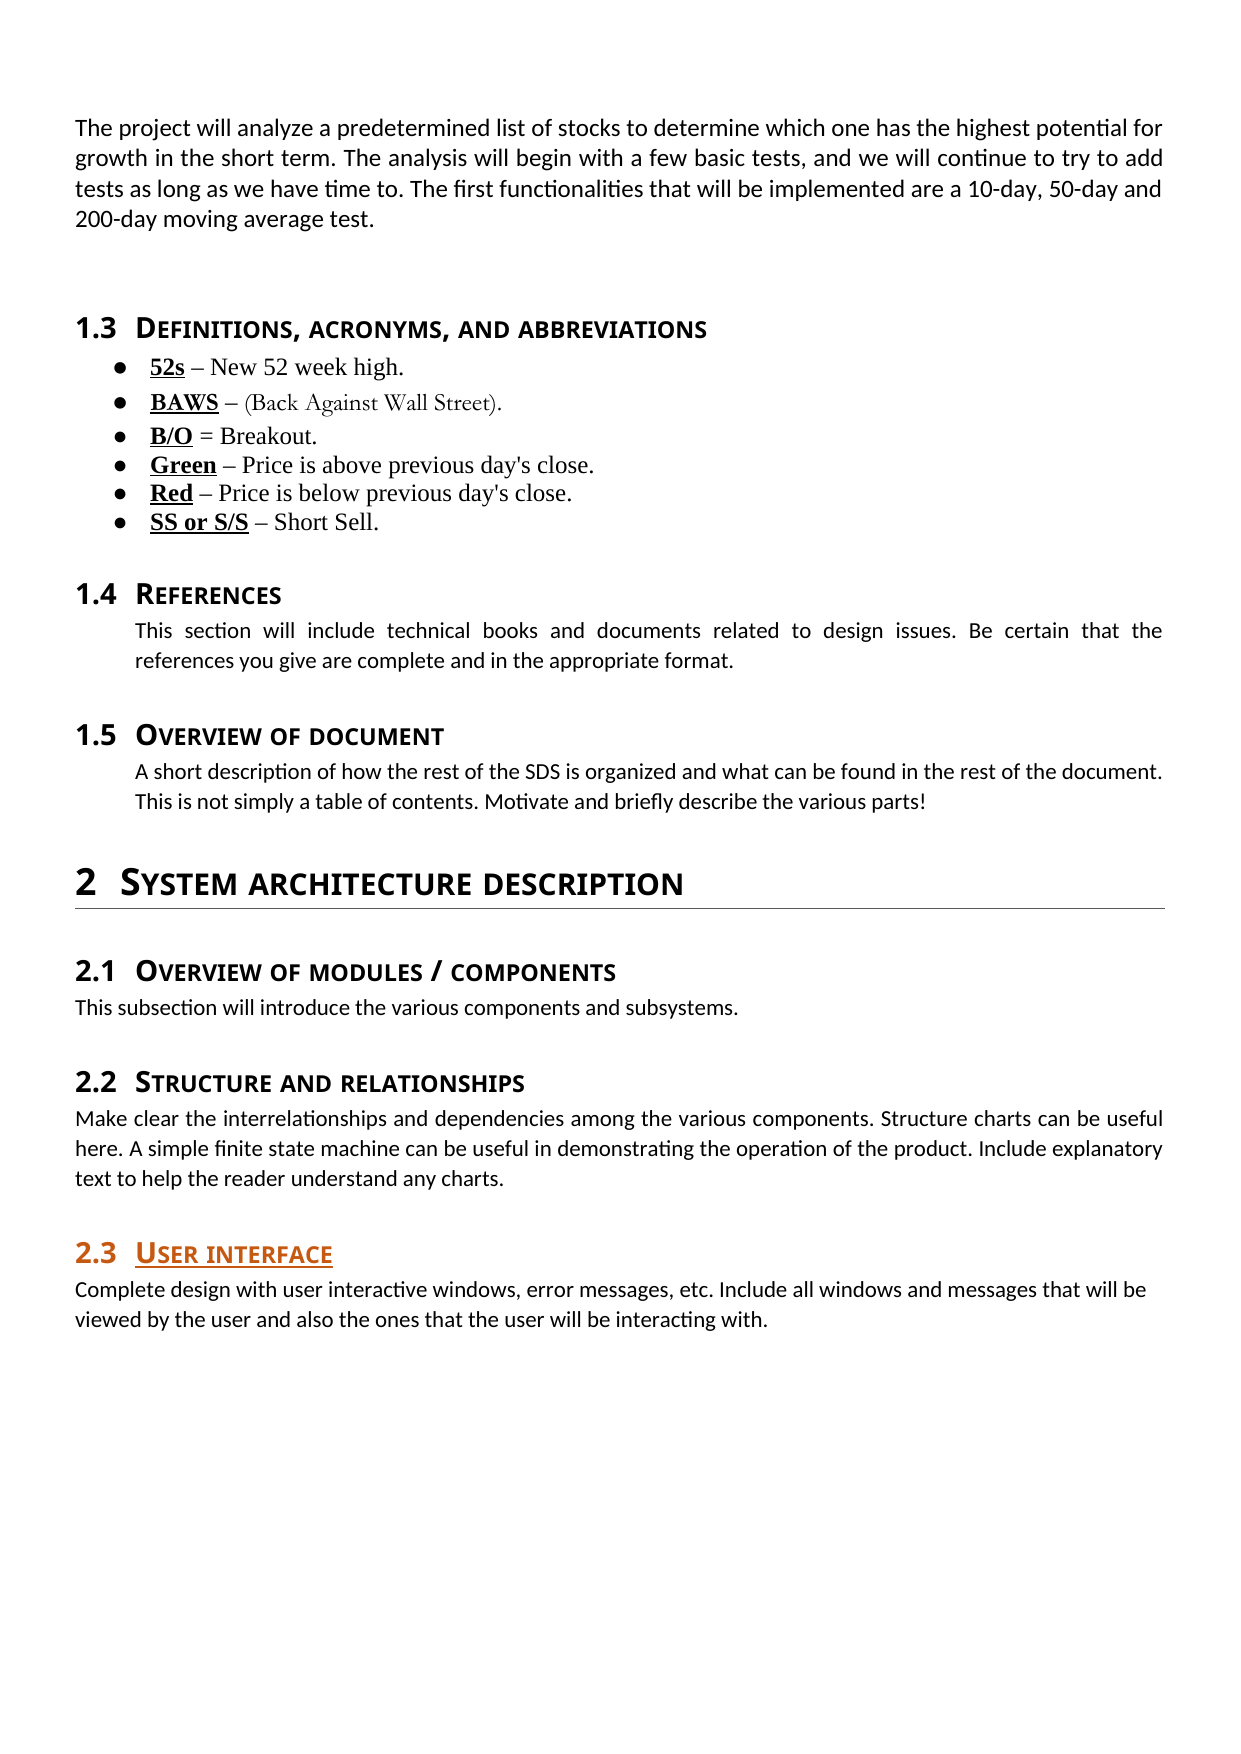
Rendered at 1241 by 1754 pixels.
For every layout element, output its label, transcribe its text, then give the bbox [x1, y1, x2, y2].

text A short description of how the rest of the SDS is organized and what can be found in the rest of the document. This is not simply a table of contents. Motivate and briefly describe the various parts! [135, 757, 1165, 815]
list Red – Price is below previous day's close. [112, 478, 1165, 507]
text Complete design with user interactive windows, error messages, etc. Include all windows and messages that will be viewed by the user and also the ones that the user will be interacting with. [75, 1275, 1165, 1333]
subtitle Overview of document [75, 714, 1165, 754]
subtitle System architecture description [75, 855, 1165, 908]
subtitle References [75, 573, 1165, 613]
subtitle Definitions, acronyms, and abbreviations [75, 308, 1165, 347]
subtitle Overview of modules / components [75, 951, 1165, 990]
text The project will analyze a predetermined list of stocks to determine which one has the highest potential for growth in the short term. The analysis will begin with a few basic tests, and we will continue to try to add tests as long as we have time to. The first functionalities that will be implemented are a 10-day, 50-day and 200-day moving average test. [75, 112, 1165, 234]
list 52s – New 52 week high. [112, 351, 1165, 381]
text This section will include technical books and documents related to design issues. Be certain that the references you give are complete and in the appropriate format. [135, 616, 1165, 674]
list SS or S/S – Short Sell. [112, 507, 1165, 536]
subtitle Structure and relationships [75, 1061, 1165, 1101]
text This subsection will introduce the various components and subsystems. [75, 993, 1165, 1022]
list BAWS – (Back Against Wall Street). [112, 386, 1165, 416]
text Make clear the interrelationships and dependencies among the various components. Structure charts can be useful here. A simple finite state machine can be useful in demonstrating the operation of the product. Include explanatory text to help the reader understand any charts. [75, 1104, 1165, 1192]
list Green – Price is above previous day's close. [112, 450, 1165, 478]
subtitle User interface [75, 1232, 1165, 1272]
list B/O = Breakout. [112, 421, 1165, 450]
